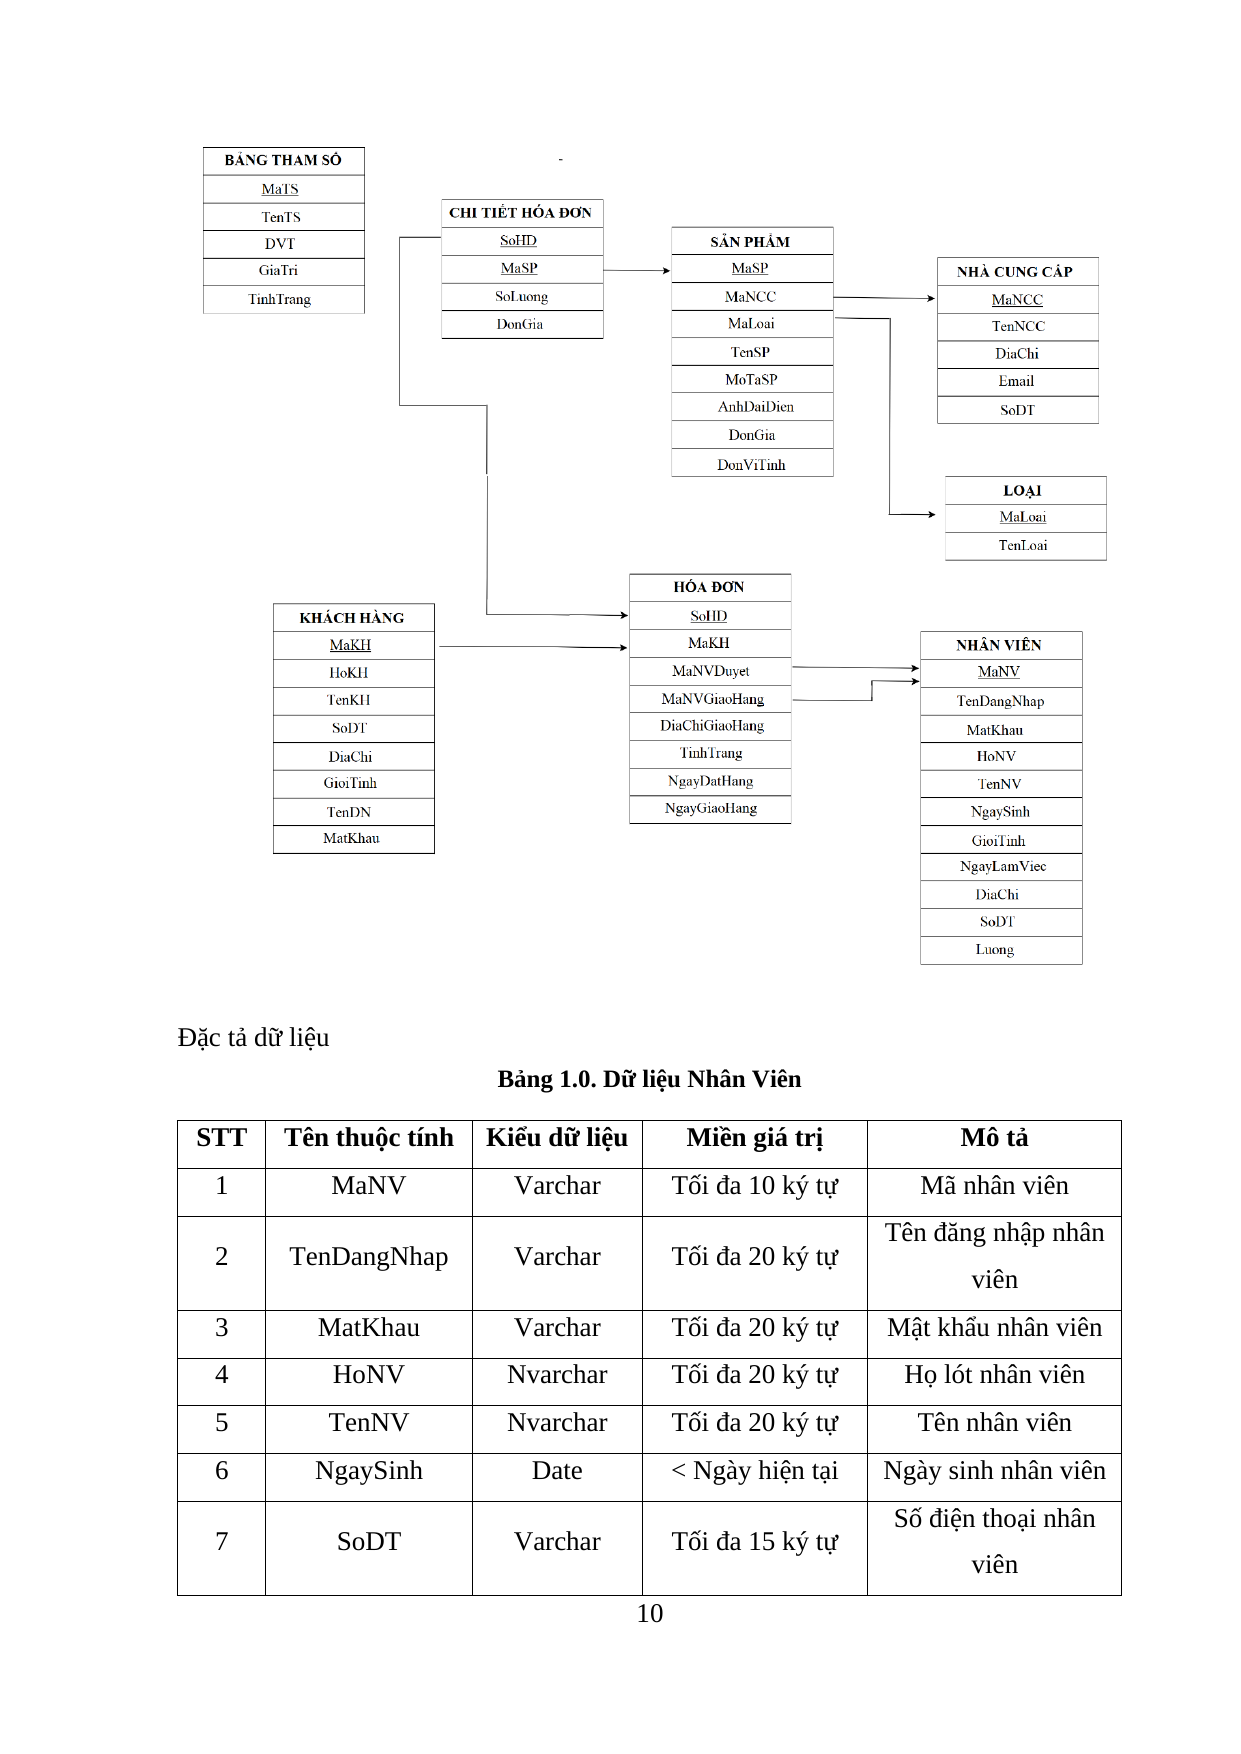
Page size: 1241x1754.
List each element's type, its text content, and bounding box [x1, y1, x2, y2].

table_cell Varchar [473, 1311, 642, 1358]
table_cell 1 [178, 1169, 265, 1216]
table_header Kiểu dữ liệu [473, 1121, 642, 1168]
table_cell HoNV [266, 1359, 472, 1405]
table_cell 5 [178, 1406, 265, 1453]
table_cell Ngày sinh nhân viên [868, 1454, 1121, 1501]
table_cell Nvarchar [473, 1359, 642, 1405]
table_cell 4 [178, 1359, 265, 1405]
table_cell Tối đa 20 ký tự [643, 1406, 867, 1453]
table_cell Tối đa 10 ký tự [643, 1169, 867, 1216]
text Bảng 1.0. Dữ liệu Nhân Viên [177, 1064, 1122, 1093]
table_header Miền giá trị [643, 1121, 867, 1168]
table_cell Mã nhân viên [868, 1169, 1121, 1216]
table_cell Tối đa 20 ký tự [643, 1217, 867, 1310]
table_cell SoDT [266, 1502, 472, 1595]
table_cell 6 [178, 1454, 265, 1501]
table_cell NgaySinh [266, 1454, 472, 1501]
table_cell TenDangNhap [266, 1217, 472, 1310]
table_cell Tối đa 15 ký tự [643, 1502, 867, 1595]
table_cell MatKhau [266, 1311, 472, 1358]
picture [178, 118, 1122, 990]
table_cell Nvarchar [473, 1406, 642, 1453]
table_cell Varchar [473, 1169, 642, 1216]
table_cell Varchar [473, 1217, 642, 1310]
table_cell TenNV [266, 1406, 472, 1453]
table_cell Tên nhân viên [868, 1406, 1121, 1453]
table_cell Số điện thoại nhân viên [868, 1502, 1121, 1595]
table_cell 7 [178, 1502, 265, 1595]
table_cell Date [473, 1454, 642, 1501]
table_cell Tên đăng nhập nhân viên [868, 1217, 1121, 1310]
table_cell Mật khẩu nhân viên [868, 1311, 1121, 1358]
table_cell Tối đa 20 ký tự [643, 1359, 867, 1405]
table_header Tên thuộc tính [266, 1121, 472, 1168]
table_cell Tối đa 20 ký tự [643, 1311, 867, 1358]
text Đặc tả dữ liệu [177, 1021, 1122, 1052]
table_cell MaNV [266, 1169, 472, 1216]
table_cell 3 [178, 1311, 265, 1358]
table_cell Họ lót nhân viên [868, 1359, 1121, 1405]
table_header Mô tả [868, 1121, 1121, 1168]
table_cell 2 [178, 1217, 265, 1310]
table_cell Varchar [473, 1502, 642, 1595]
table_cell < Ngày hiện tại [643, 1454, 867, 1501]
table_header STT [178, 1121, 265, 1168]
